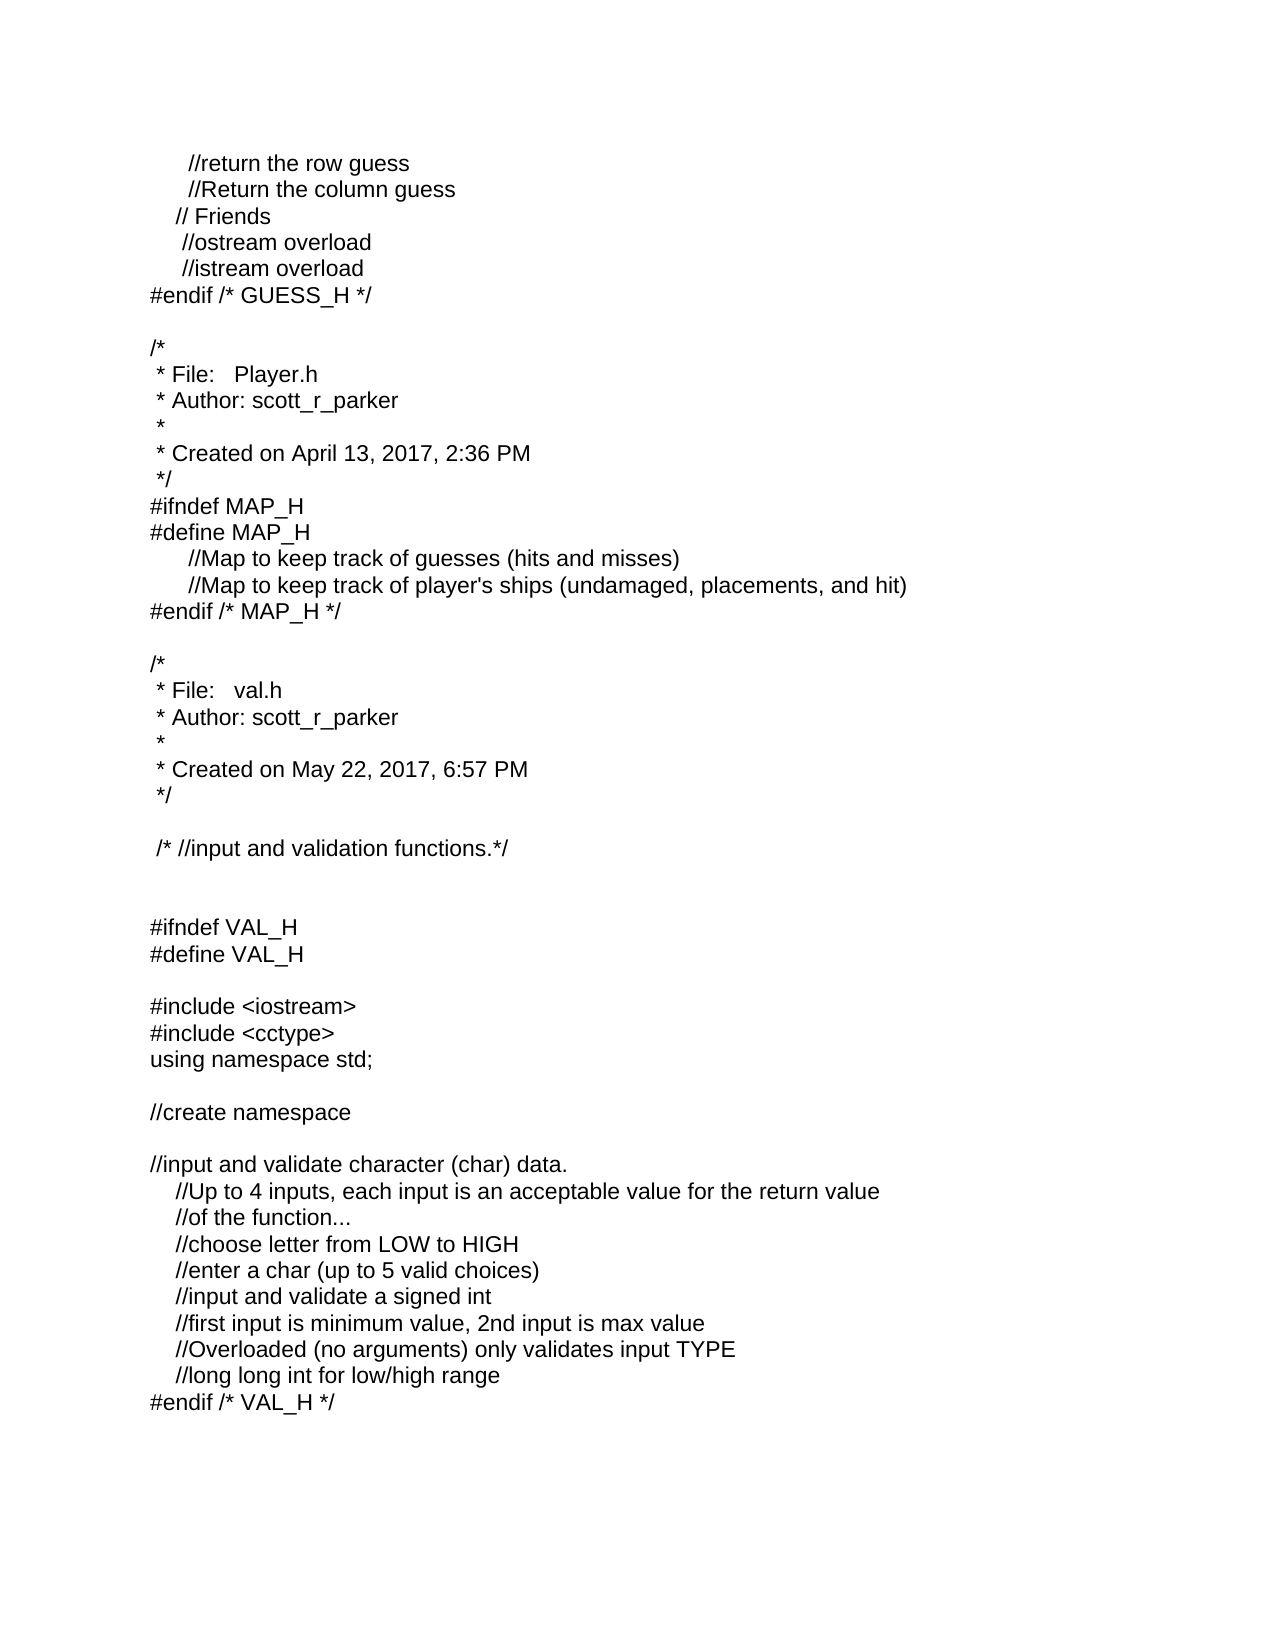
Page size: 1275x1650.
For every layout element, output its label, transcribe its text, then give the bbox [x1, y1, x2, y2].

text //input and validate a signed int [150, 1283, 1125, 1309]
text //Return the column guess [150, 176, 1125, 203]
text * Created on May 22, 2017, 6:57 PM [150, 756, 1125, 782]
text */ [150, 782, 1125, 809]
text #endif /* MAP_H */ [150, 598, 1125, 624]
text //first input is minimum value, 2nd input is max value [150, 1309, 1125, 1336]
text */ [150, 466, 1125, 493]
text //Overloaded (no arguments) only validates input TYPE [150, 1336, 1125, 1362]
text #ifndef MAP_H [150, 493, 1125, 519]
text * File: Player.h [150, 361, 1125, 387]
text using namespace std; [150, 1046, 1125, 1072]
text //input and validate character (char) data. [150, 1151, 1125, 1178]
text //return the row guess [150, 150, 1125, 176]
text #endif /* VAL_H */ [150, 1389, 1125, 1415]
text //of the function... [150, 1204, 1125, 1231]
text //ostream overload [150, 229, 1125, 255]
text //choose letter from LOW to HIGH [150, 1231, 1125, 1257]
text /* [150, 334, 1125, 361]
text * Author: scott_r_parker [150, 703, 1125, 730]
text * [150, 730, 1125, 756]
text //Map to keep track of player's ships (undamaged, placements, and hit) [150, 572, 1125, 598]
text //Up to 4 inputs, each input is an acceptable value for the return value [150, 1178, 1125, 1204]
text //long long int for low/high range [150, 1362, 1125, 1389]
text #define VAL_H [150, 941, 1125, 967]
text // Friends [150, 203, 1125, 229]
text //create namespace [150, 1099, 1125, 1125]
text #include <iostream> [150, 993, 1125, 1020]
text * Author: scott_r_parker [150, 387, 1125, 413]
text //Map to keep track of guesses (hits and misses) [150, 545, 1125, 572]
text * [150, 413, 1125, 440]
text * File: val.h [150, 677, 1125, 703]
text #ifndef VAL_H [150, 914, 1125, 941]
text /* [150, 651, 1125, 677]
text * Created on April 13, 2017, 2:36 PM [150, 440, 1125, 466]
text //istream overload [150, 255, 1125, 282]
text //enter a char (up to 5 valid choices) [150, 1257, 1125, 1283]
text #include <cctype> [150, 1020, 1125, 1046]
text #define MAP_H [150, 519, 1125, 545]
text /* //input and validation functions.*/ [150, 835, 1125, 862]
text #endif /* GUESS_H */ [150, 282, 1125, 308]
